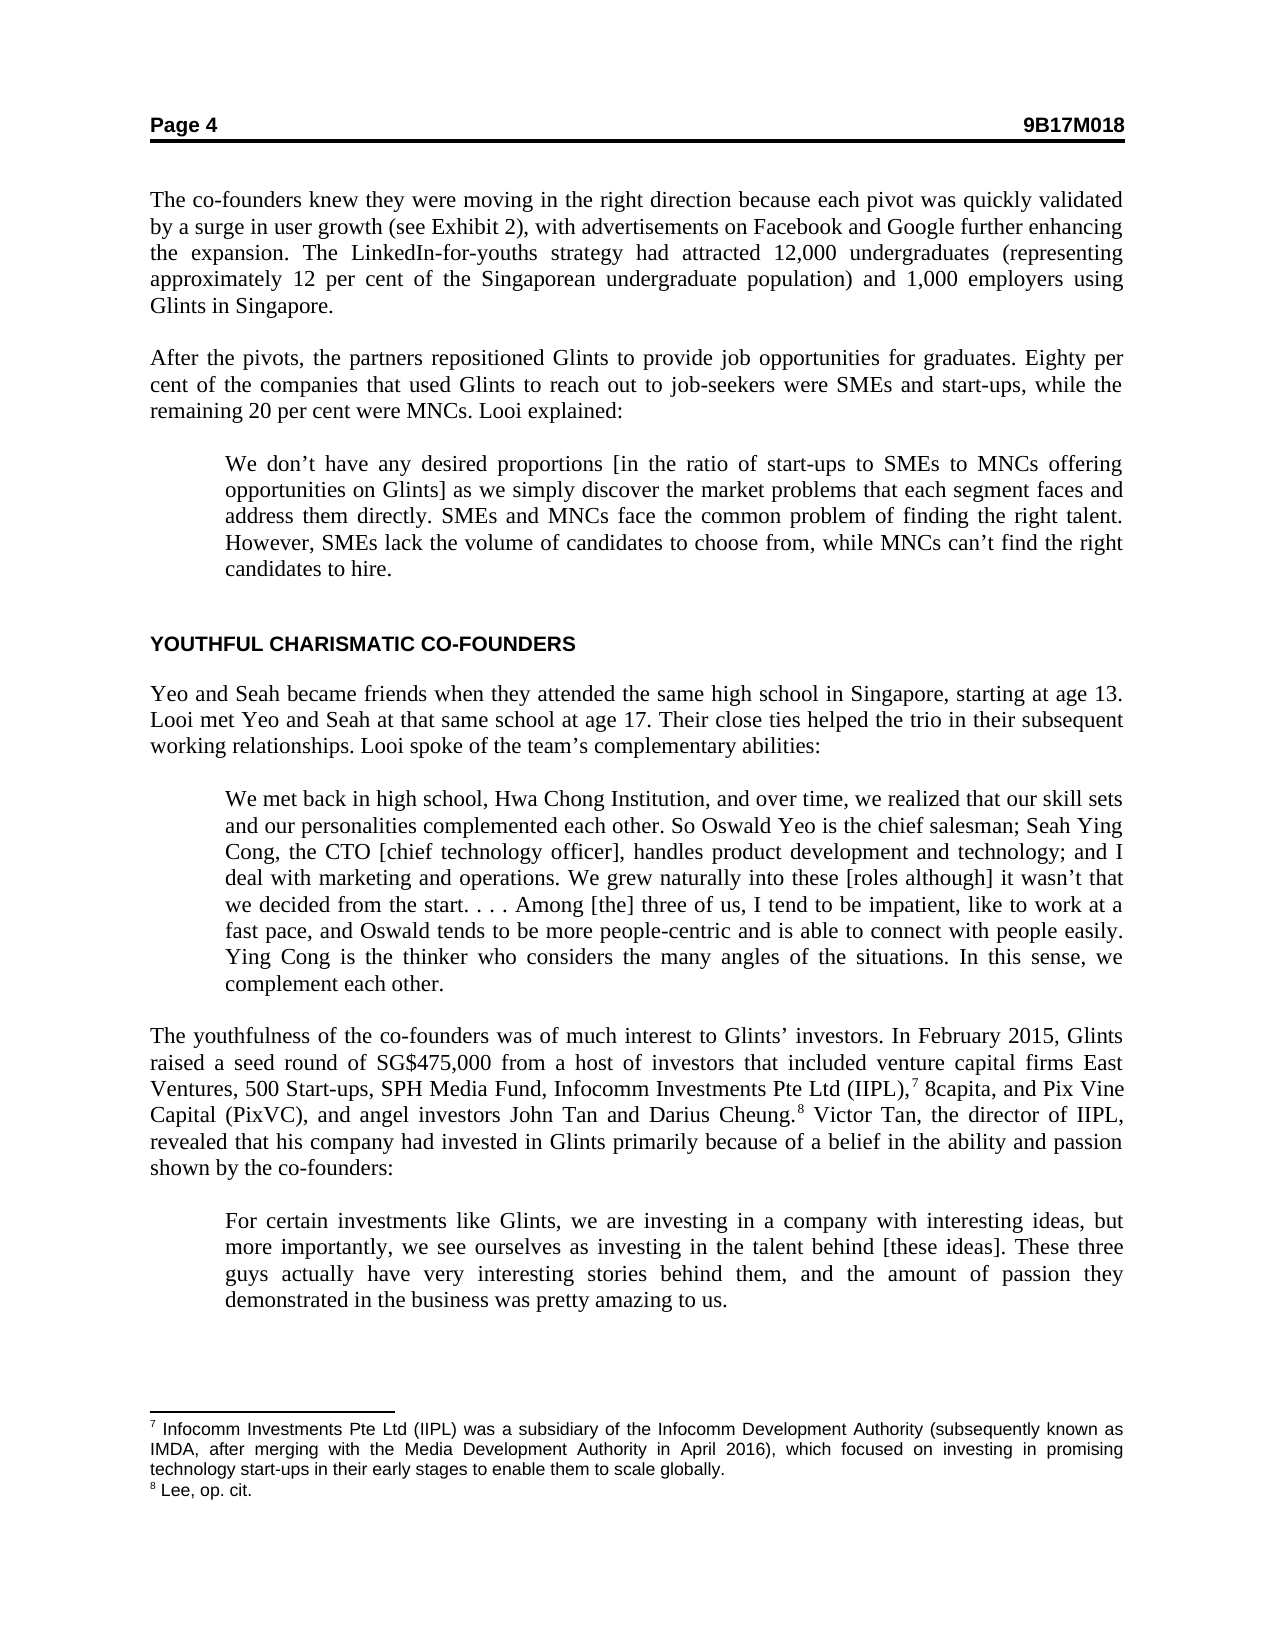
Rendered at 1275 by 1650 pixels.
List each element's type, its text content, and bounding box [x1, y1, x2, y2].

text Yeo and Seah became friends when they attended the same high school in Singapore, starting at age 13. Looi met Yeo and Seah at that same school at age 17. Their close ties helped the trio in their subsequent working relationships. Looi spoke of the team’s complementary abilities: [150, 680, 1125, 759]
text YOUTHFUL CHARISMATIC CO-FOUNDERS [150, 632, 1125, 656]
text For certain investments like Glints, we are investing in a company with interesting ideas, but more importantly, we see ourselves as investing in the talent behind [these ideas]. These three guys actually have very interesting stories behind them, and the amount of passion they demonstrated in the business was pretty amazing to us. [225, 1207, 1125, 1312]
text We met back in high school, Hwa Chong Institution, and over time, we realized that our skill sets and our personalities complemented each other. So Oswald Yeo is the chief salesman; Seah Ying Cong, the CTO [chief technology officer], handles product development and technology; and I deal with marketing and operations. We grew naturally into these [roles although] it wasn’t that we decided from the start. . . . Among [the] three of us, I tend to be impatient, like to work at a fast pace, and Oswald tends to be more people-centric and is able to connect with people easily. Ying Cong is the thinker who considers the many angles of the situations. In this sense, we complement each other. [225, 785, 1125, 996]
text The co-founders knew they were moving in the right direction because each pivot was quickly validated by a surge in user growth (see Exhibit 2), with advertisements on Facebook and Google further enhancing the expansion. The LinkedIn-for-youths strategy had attracted 12,000 undergraduates (representing approximately 12 per cent of the Singaporean undergraduate population) and 1,000 employers using Glints in Singapore. [150, 186, 1125, 318]
text The youthfulness of the co-founders was of much interest to Glints’ investors. In February 2015, Glints raised a seed round of SG$475,000 from a host of investors that included venture capital firms East Ventures, 500 Start-ups, SPH Media Fund, Infocomm Investments Pte Ltd (IIPL), 8capita, and Pix Vine Capital (PixVC), and angel investors John Tan and Darius Cheung. Victor Tan, the director of IIPL, revealed that his company had invested in Glints primarily because of a belief in the ability and passion shown by the co-founders: [150, 1022, 1125, 1181]
text We don’t have any desired proportions [in the ratio of start-ups to SMEs to MNCs offering opportunities on Glints] as we simply discover the market problems that each segment faces and address them directly. SMEs and MNCs face the common problem of finding the right talent. However, SMEs lack the volume of candidates to choose from, while MNCs can’t find the right candidates to hire. [225, 450, 1125, 582]
text After the pivots, the partners repositioned Glints to provide job opportunities for graduates. Eighty per cent of the companies that used Glints to reach out to job-seekers were SMEs and start-ups, while the remaining 20 per cent were MNCs. Looi explained: [150, 344, 1125, 423]
